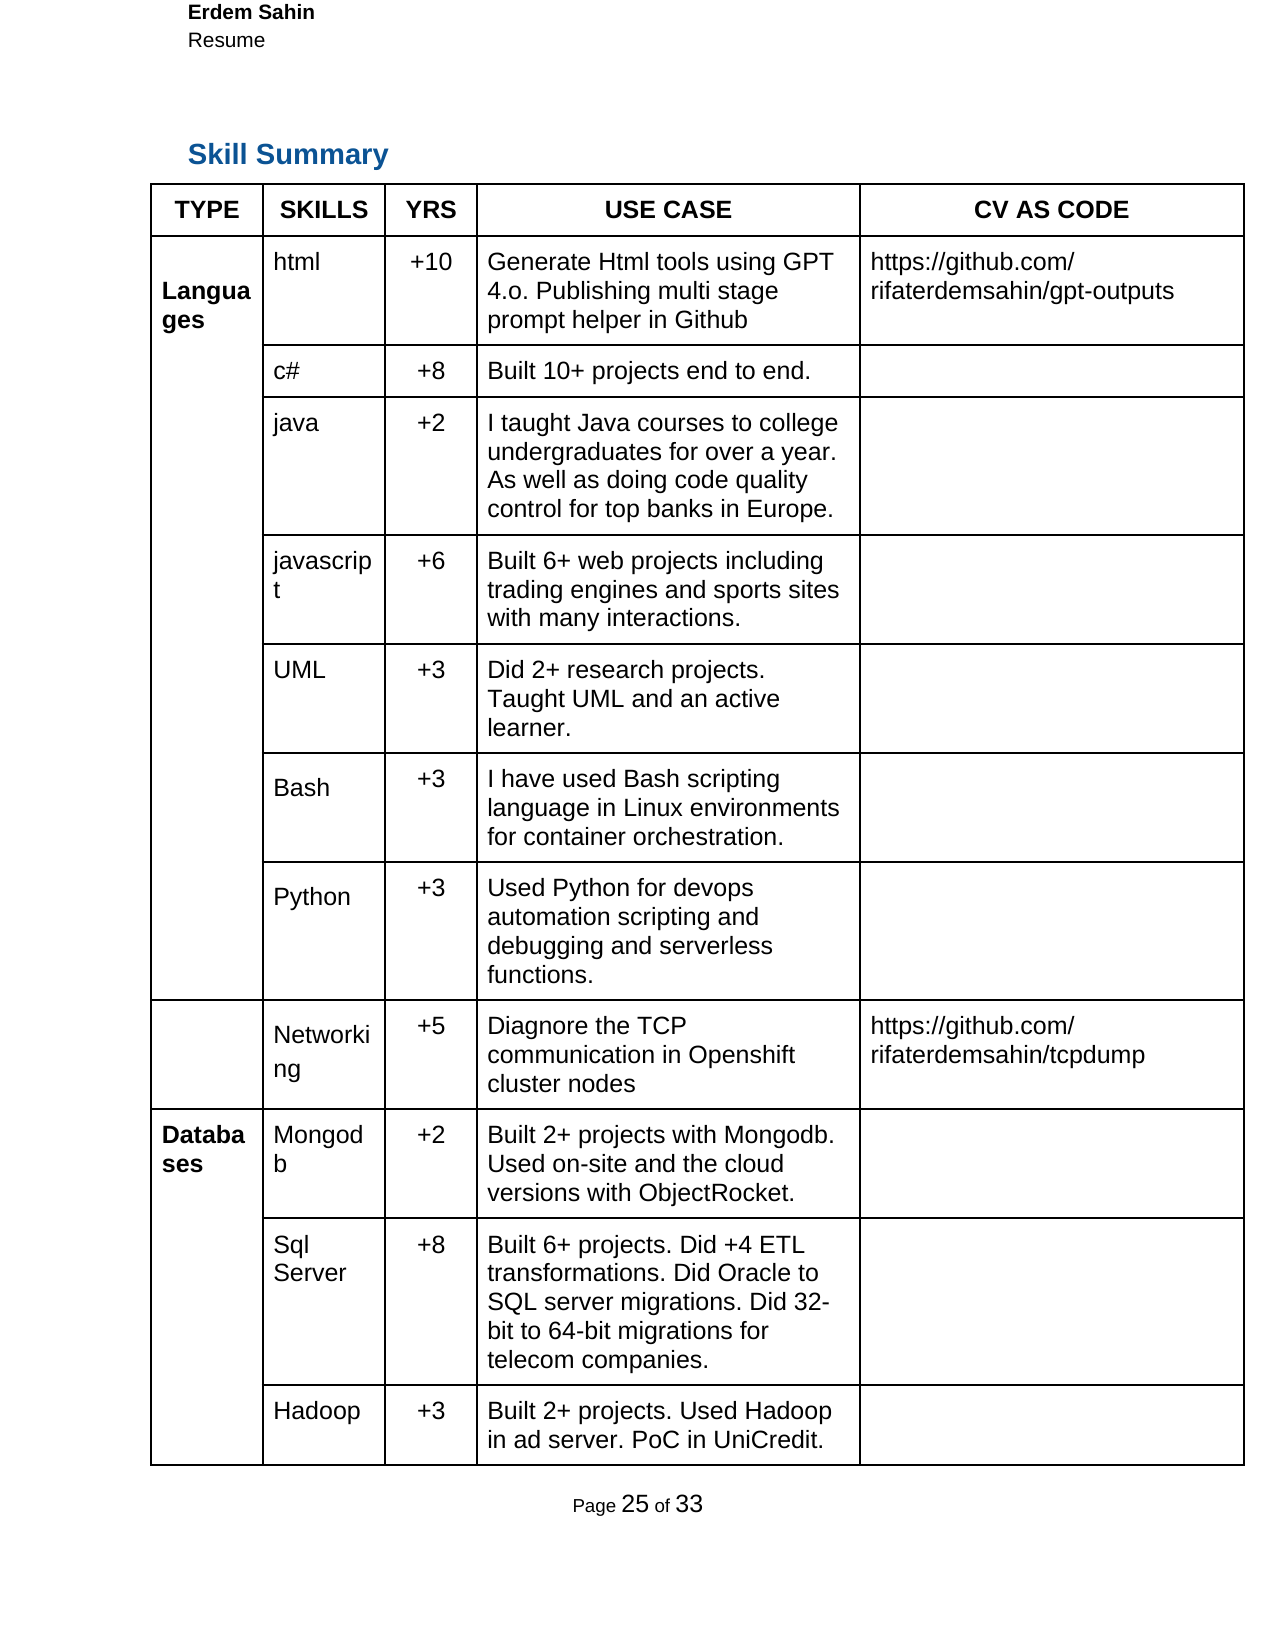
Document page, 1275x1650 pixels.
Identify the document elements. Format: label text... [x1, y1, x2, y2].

table_cell +6 [386, 536, 476, 643]
table_cell https://github.com/rifaterdemsahin/gpt-outputs [861, 237, 1243, 344]
table_cell [861, 536, 1243, 643]
table_cell [152, 1001, 262, 1108]
table_cell +3 [386, 645, 476, 752]
table_cell Built 10+ projects end to end. [478, 346, 859, 396]
table_cell Hadoop [264, 1386, 384, 1464]
table_cell Built 2+ projects. Used Hadoop in ad server. PoC in UniCredit. [478, 1386, 859, 1464]
table_cell Languages [152, 237, 262, 999]
table_cell I taught Java courses to college undergraduates for over a year. As well as doing code quality control for top banks in Europe. [478, 398, 859, 533]
table_cell UML [264, 645, 384, 752]
table_cell +2 [386, 398, 476, 533]
table_cell Diagnore the TCP communication in Openshift cluster nodes [478, 1001, 859, 1108]
table_cell [861, 863, 1243, 999]
table_cell Python [264, 863, 384, 999]
table_cell +8 [386, 1219, 476, 1384]
table_cell [861, 346, 1243, 396]
table_cell +3 [386, 863, 476, 999]
table_cell Built 6+ projects. Did +4 ETL transformations. Did Oracle to SQL server migrations. Did 32-bit to 64-bit migrations for telecom companies. [478, 1219, 859, 1384]
table_cell +2 [386, 1110, 476, 1217]
table_cell Built 6+ web projects including trading engines and sports sites with many interactions. [478, 536, 859, 643]
table_header TYPE [152, 185, 262, 235]
table_cell https://github.com/rifaterdemsahin/tcpdump [861, 1001, 1243, 1108]
table_cell [861, 398, 1243, 533]
table_cell Built 2+ projects with Mongodb. Used on-site and the cloud versions with ObjectRocket. [478, 1110, 859, 1217]
table_cell +10 [386, 237, 476, 344]
table_cell Generate Html tools using GPT 4.o. Publishing multi stage prompt helper in Github [478, 237, 859, 344]
table_cell +3 [386, 1386, 476, 1464]
table_cell +8 [386, 346, 476, 396]
table_cell Bash [264, 754, 384, 861]
table_header SKILLS [264, 185, 384, 235]
table_cell java [264, 398, 384, 533]
table_cell [861, 1110, 1243, 1217]
table_cell I have used Bash scripting language in Linux environments for container orchestration. [478, 754, 859, 861]
table_cell javascript [264, 536, 384, 643]
table_header USE CASE [478, 185, 859, 235]
table_cell +3 [386, 754, 476, 861]
table_header CV AS CODE [861, 185, 1243, 235]
table_cell html [264, 237, 384, 344]
table_cell Used Python for devops automation scripting and debugging and serverless functions. [478, 863, 859, 999]
table_cell [861, 1219, 1243, 1384]
table_header YRS [386, 185, 476, 235]
table_cell Sql Server [264, 1219, 384, 1384]
table_cell Mongodb [264, 1110, 384, 1217]
text Skill Summary [188, 137, 1087, 171]
table_cell [861, 645, 1243, 752]
table_cell Did 2+ research projects. Taught UML and an active learner. [478, 645, 859, 752]
table_cell [861, 754, 1243, 861]
table_cell c# [264, 346, 384, 396]
table_cell [861, 1386, 1243, 1464]
table_cell Networking [264, 1001, 384, 1108]
table_cell +5 [386, 1001, 476, 1108]
table_cell Databases [152, 1110, 262, 1464]
